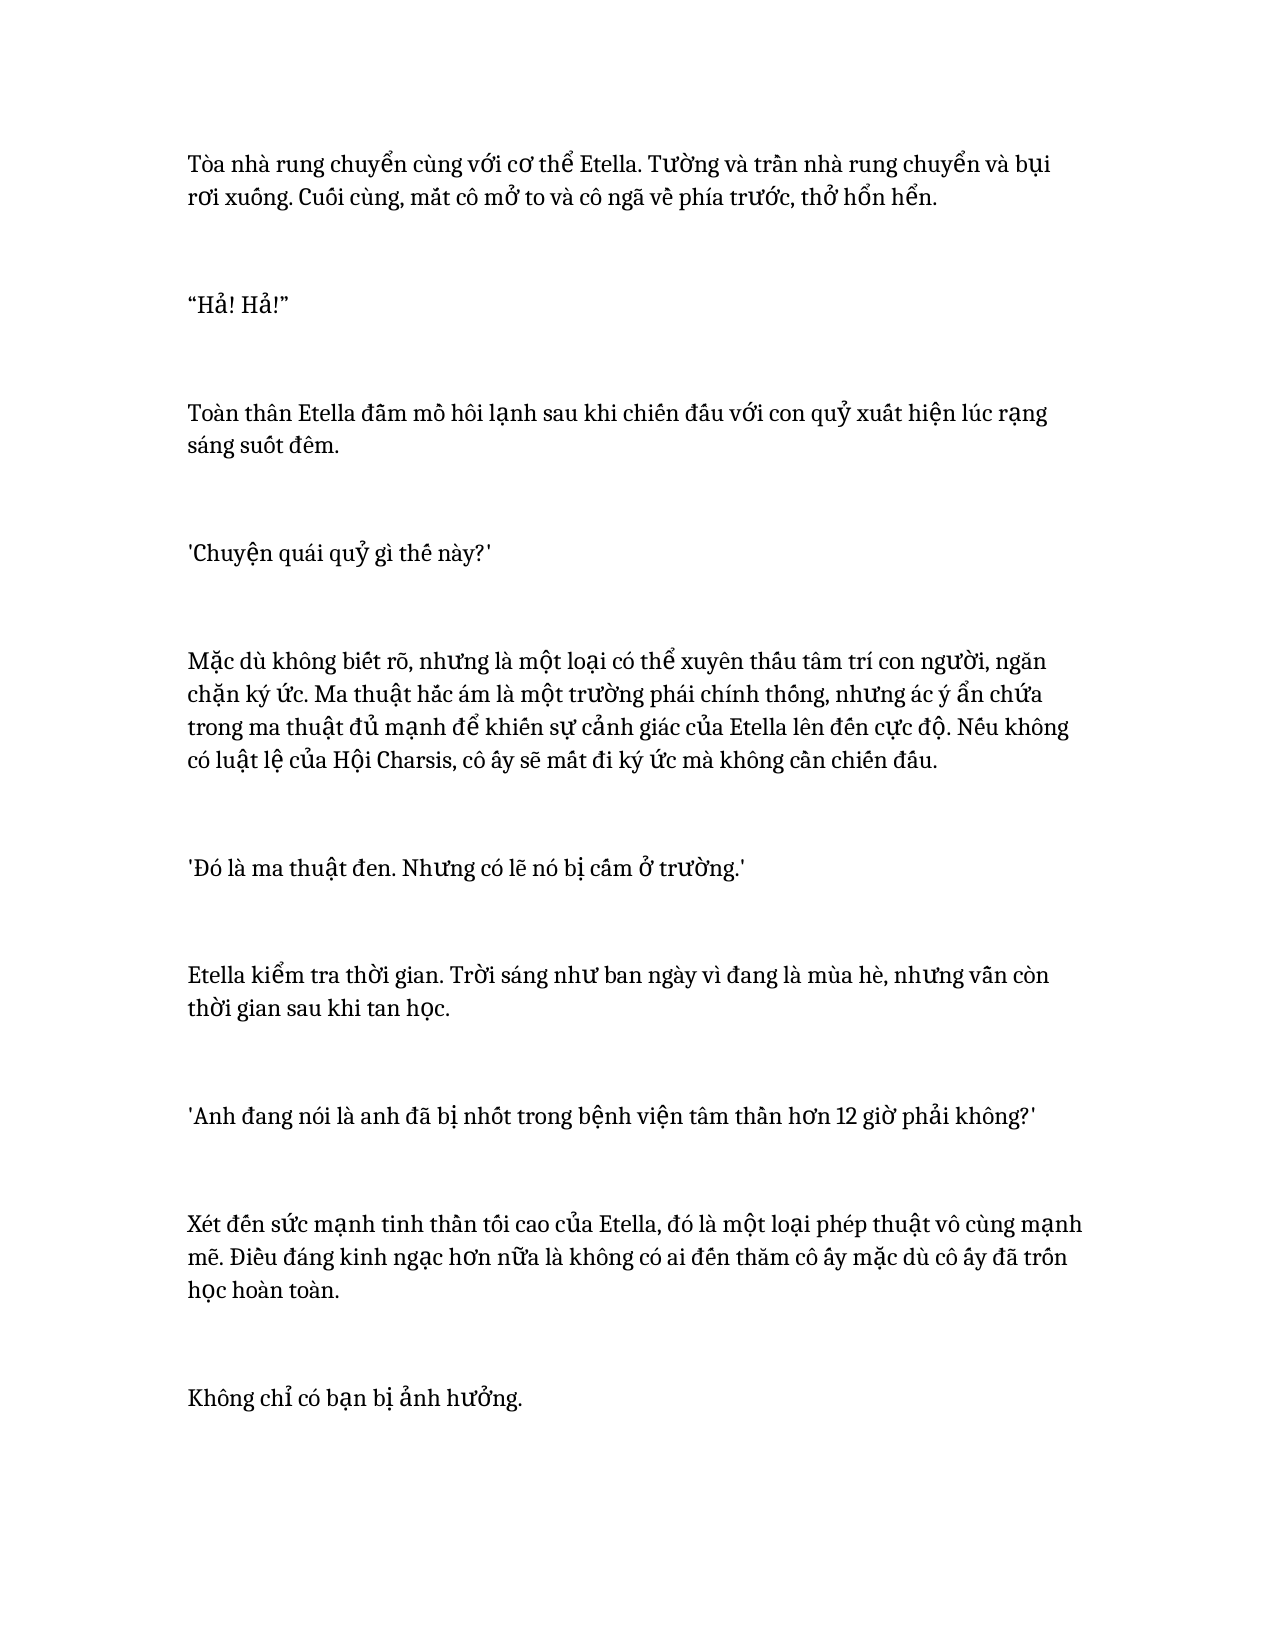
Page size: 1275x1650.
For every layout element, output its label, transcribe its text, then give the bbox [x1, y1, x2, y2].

text Toàn thân Etella đẫm mồ hôi lạnh sau khi chiến đấu với con quỷ xuất hiện lúc rạng sáng suốt đêm. [187, 398, 1087, 460]
text 'Anh đang nói là anh đã bị nhốt trong bệnh viện tâm thần hơn 12 giờ phải không?' [187, 1102, 1087, 1131]
text Không chỉ có bạn bị ảnh hưởng. [187, 1383, 1087, 1412]
text “Hả! Hả!” [187, 291, 1087, 319]
text Xét đến sức mạnh tinh thần tối cao của Etella, đó là một loại phép thuật vô cùng mạnh mẽ. Điều đáng kinh ngạc hơn nữa là không có ai đến thăm cô ấy mặc dù cô ấy đã trốn học hoàn toàn. [187, 1210, 1087, 1304]
text 'Chuyện quái quỷ gì thế này?' [187, 539, 1087, 568]
text Tòa nhà rung chuyển cùng với cơ thể Etella. Tường và trần nhà rung chuyển và bụi rơi xuống. Cuối cùng, mắt cô mở to và cô ngã về phía trước, thở hổn hển. [187, 150, 1087, 212]
text 'Đó là ma thuật đen. Nhưng có lẽ nó bị cấm ở trường.' [187, 854, 1087, 882]
text Mặc dù không biết rõ, nhưng là một loại có thể xuyên thấu tâm trí con người, ngăn chặn ký ức. Ma thuật hắc ám là một trường phái chính thống, nhưng ác ý ẩn chứa trong ma thuật đủ mạnh để khiến sự cảnh giác của Etella lên đến cực độ. Nếu không có luật lệ của Hội Charsis, cô ấy sẽ mất đi ký ức mà không cần chiến đấu. [187, 647, 1087, 775]
text Etella kiểm tra thời gian. Trời sáng như ban ngày vì đang là mùa hè, nhưng vẫn còn thời gian sau khi tan học. [187, 961, 1087, 1023]
